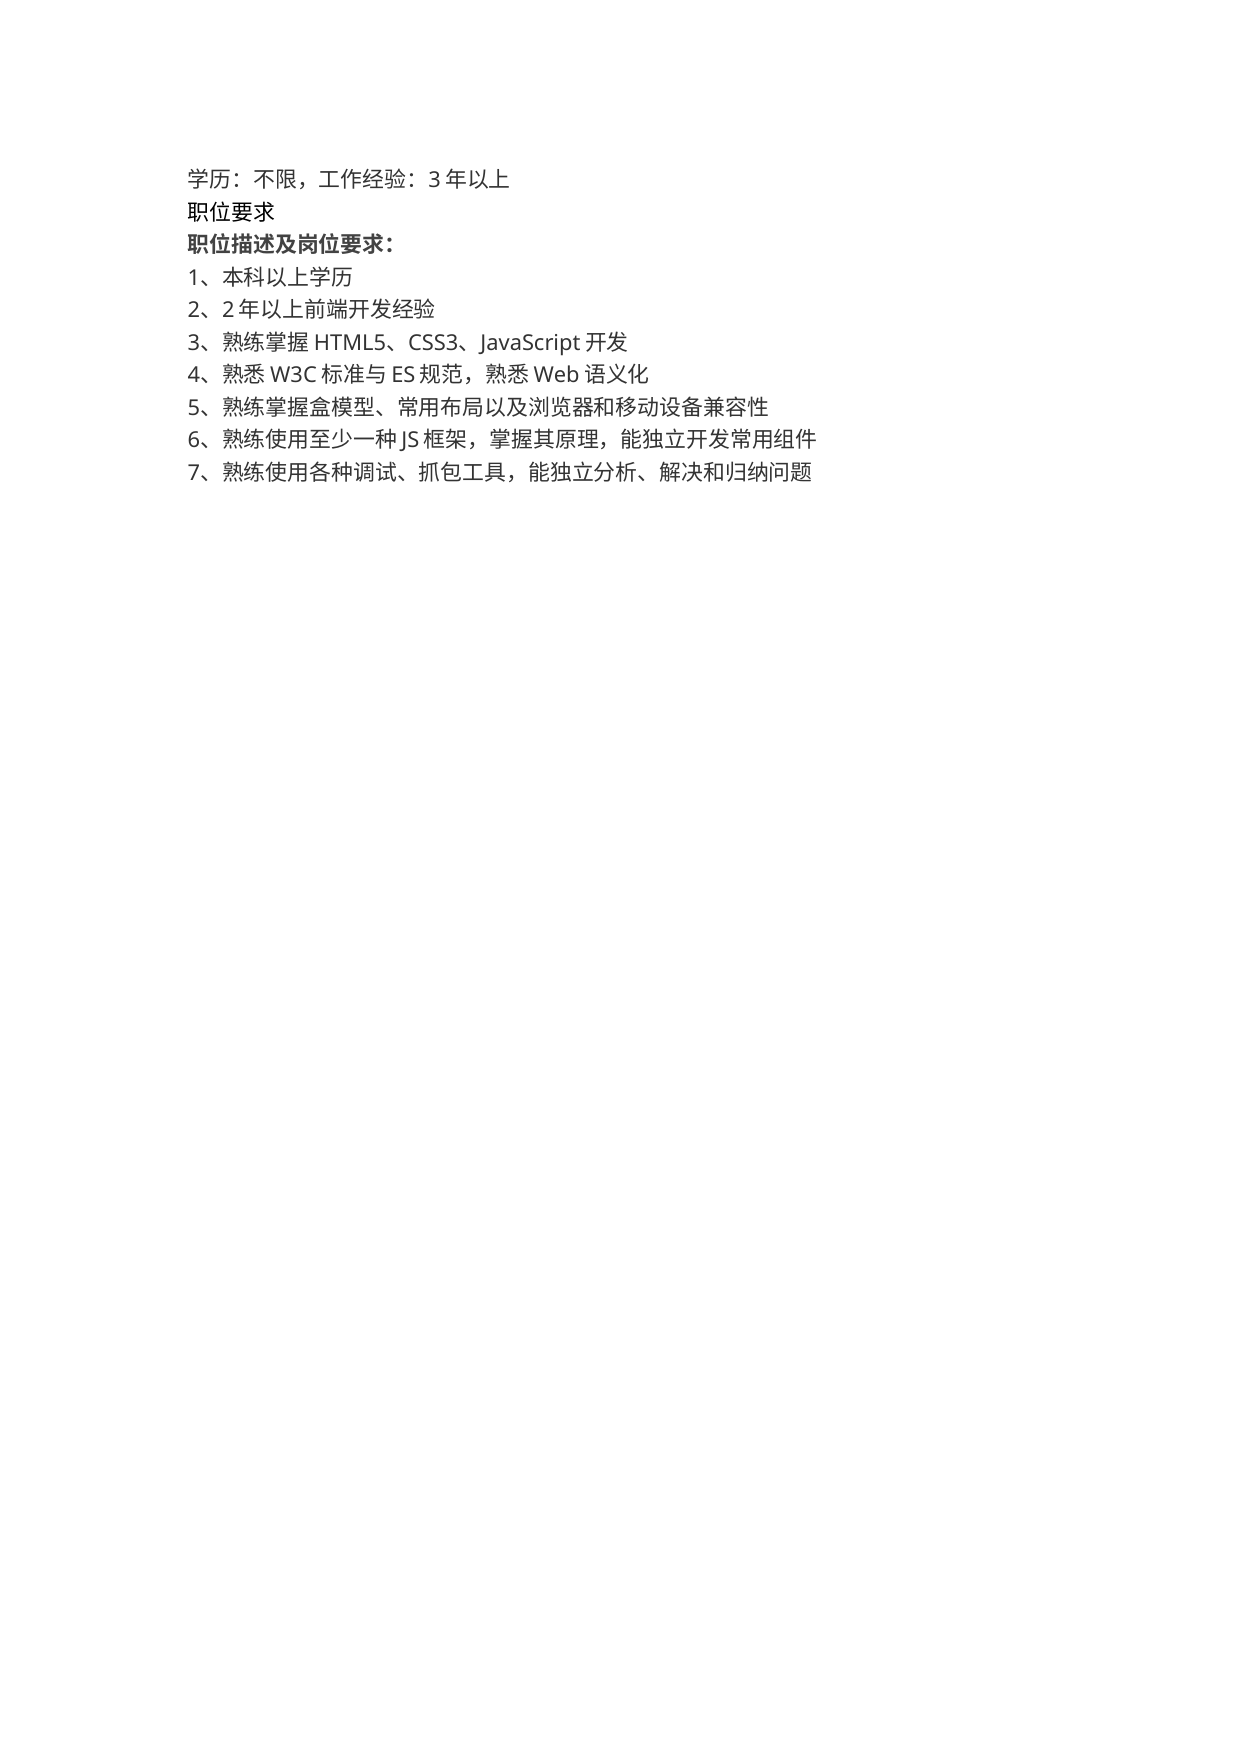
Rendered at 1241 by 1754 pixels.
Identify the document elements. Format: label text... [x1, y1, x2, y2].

text 3、熟练掌握HTML5、CSS3、JavaScript开发 [187, 324, 1053, 357]
text 7、熟练使用各种调试、抓包工具，能独立分析、解决和归纳问题 [187, 454, 1053, 487]
text 5、熟练掌握盒模型、常用布局以及浏览器和移动设备兼容性 [187, 389, 1053, 422]
text 1、本科以上学历 [187, 259, 1053, 292]
text 4、熟悉W3C标准与ES规范，熟悉Web语义化 [187, 357, 1053, 389]
text 2、2年以上前端开发经验 [187, 292, 1053, 324]
text 6、熟练使用至少一种JS框架，掌握其原理，能独立开发常用组件 [187, 422, 1053, 454]
text 学历：不限，工作经验：3年以上 [187, 162, 1053, 194]
text 职位描述及岗位要求： [187, 227, 1053, 259]
text 职位要求 [187, 194, 1053, 227]
